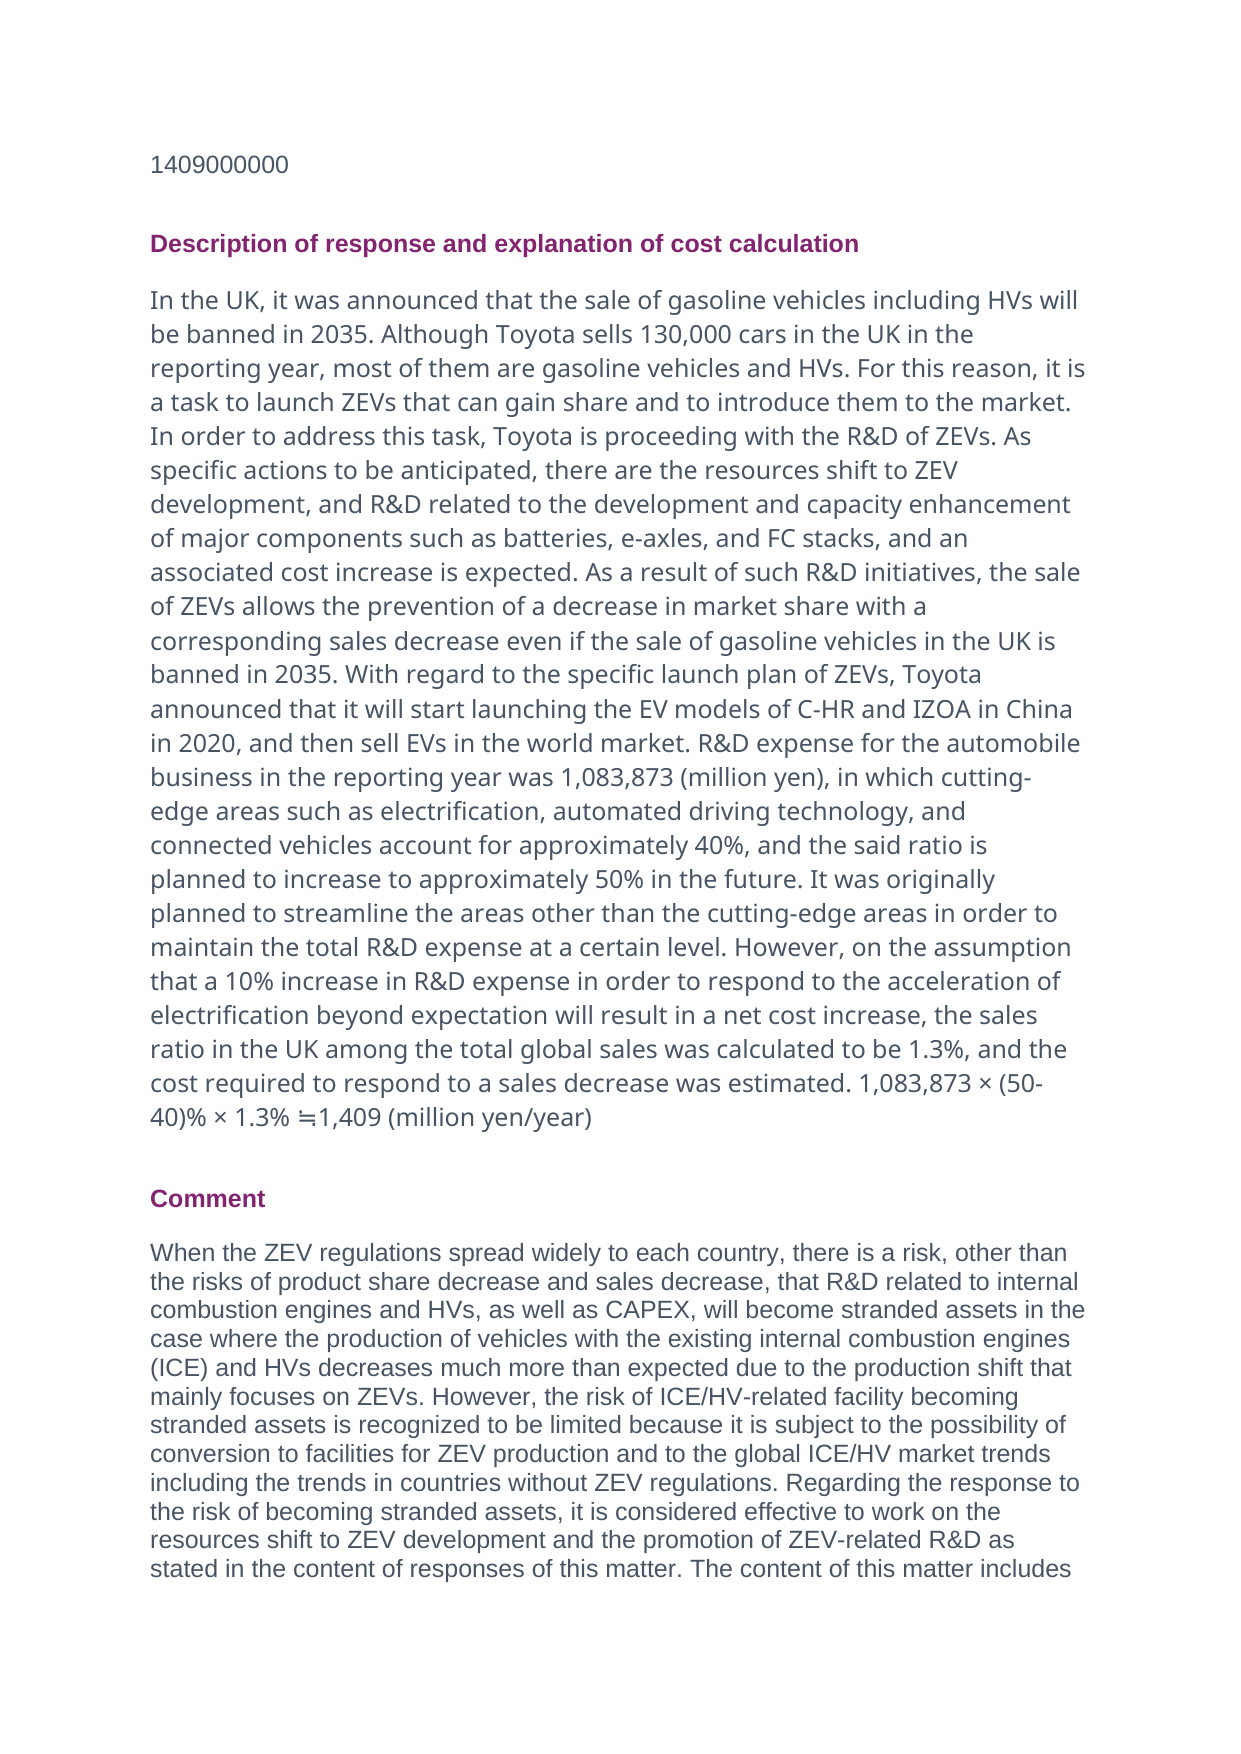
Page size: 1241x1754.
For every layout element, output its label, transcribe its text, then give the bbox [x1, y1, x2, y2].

subtitle Comment [150, 1184, 1090, 1213]
text In the UK, it was announced that the sale of gasoline vehicles including HVs will be banned in 2035. Although Toyota sells 130,000 cars in the UK in the reporting year, most of them are gasoline vehicles and HVs. For this reason, it is a task to launch ZEVs that can gain share and to introduce them to the market. In order to address this task, Toyota is proceeding with the R&D of ZEVs. As specific actions to be anticipated, there are the resources shift to ZEV development, and R&D related to the development and capacity enhancement of major components such as batteries, e-axles, and FC stacks, and an associated cost increase is expected. As a result of such R&D initiatives, the sale of ZEVs allows the prevention of a decrease in market share with a corresponding sales decrease even if the sale of gasoline vehicles in the UK is banned in 2035. With regard to the specific launch plan of ZEVs, Toyota announced that it will start launching the EV models of C-HR and IZOA in China in 2020, and then sell EVs in the world market. R&D expense for the automobile business in the reporting year was 1,083,873 (million yen), in which cutting-edge areas such as electrification, automated driving technology, and connected vehicles account for approximately 40%, and the said ratio is planned to increase to approximately 50% in the future. It was originally planned to streamline the areas other than the cutting-edge areas in order to maintain the total R&D expense at a certain level. However, on the assumption that a 10% increase in R&D expense in order to respond to the acceleration of electrification beyond expectation will result in a net cost increase, the sales ratio in the UK among the total global sales was calculated to be 1.3%, and the cost required to respond to a sales decrease was estimated. 1,083,873 × (50-40)% × 1.3% ≒1,409 (million yen/year) [150, 282, 1090, 1134]
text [150, 1238, 1090, 1583]
subtitle Description of response and explanation of cost calculation [150, 229, 1090, 257]
text 1409000000 [150, 150, 1090, 179]
